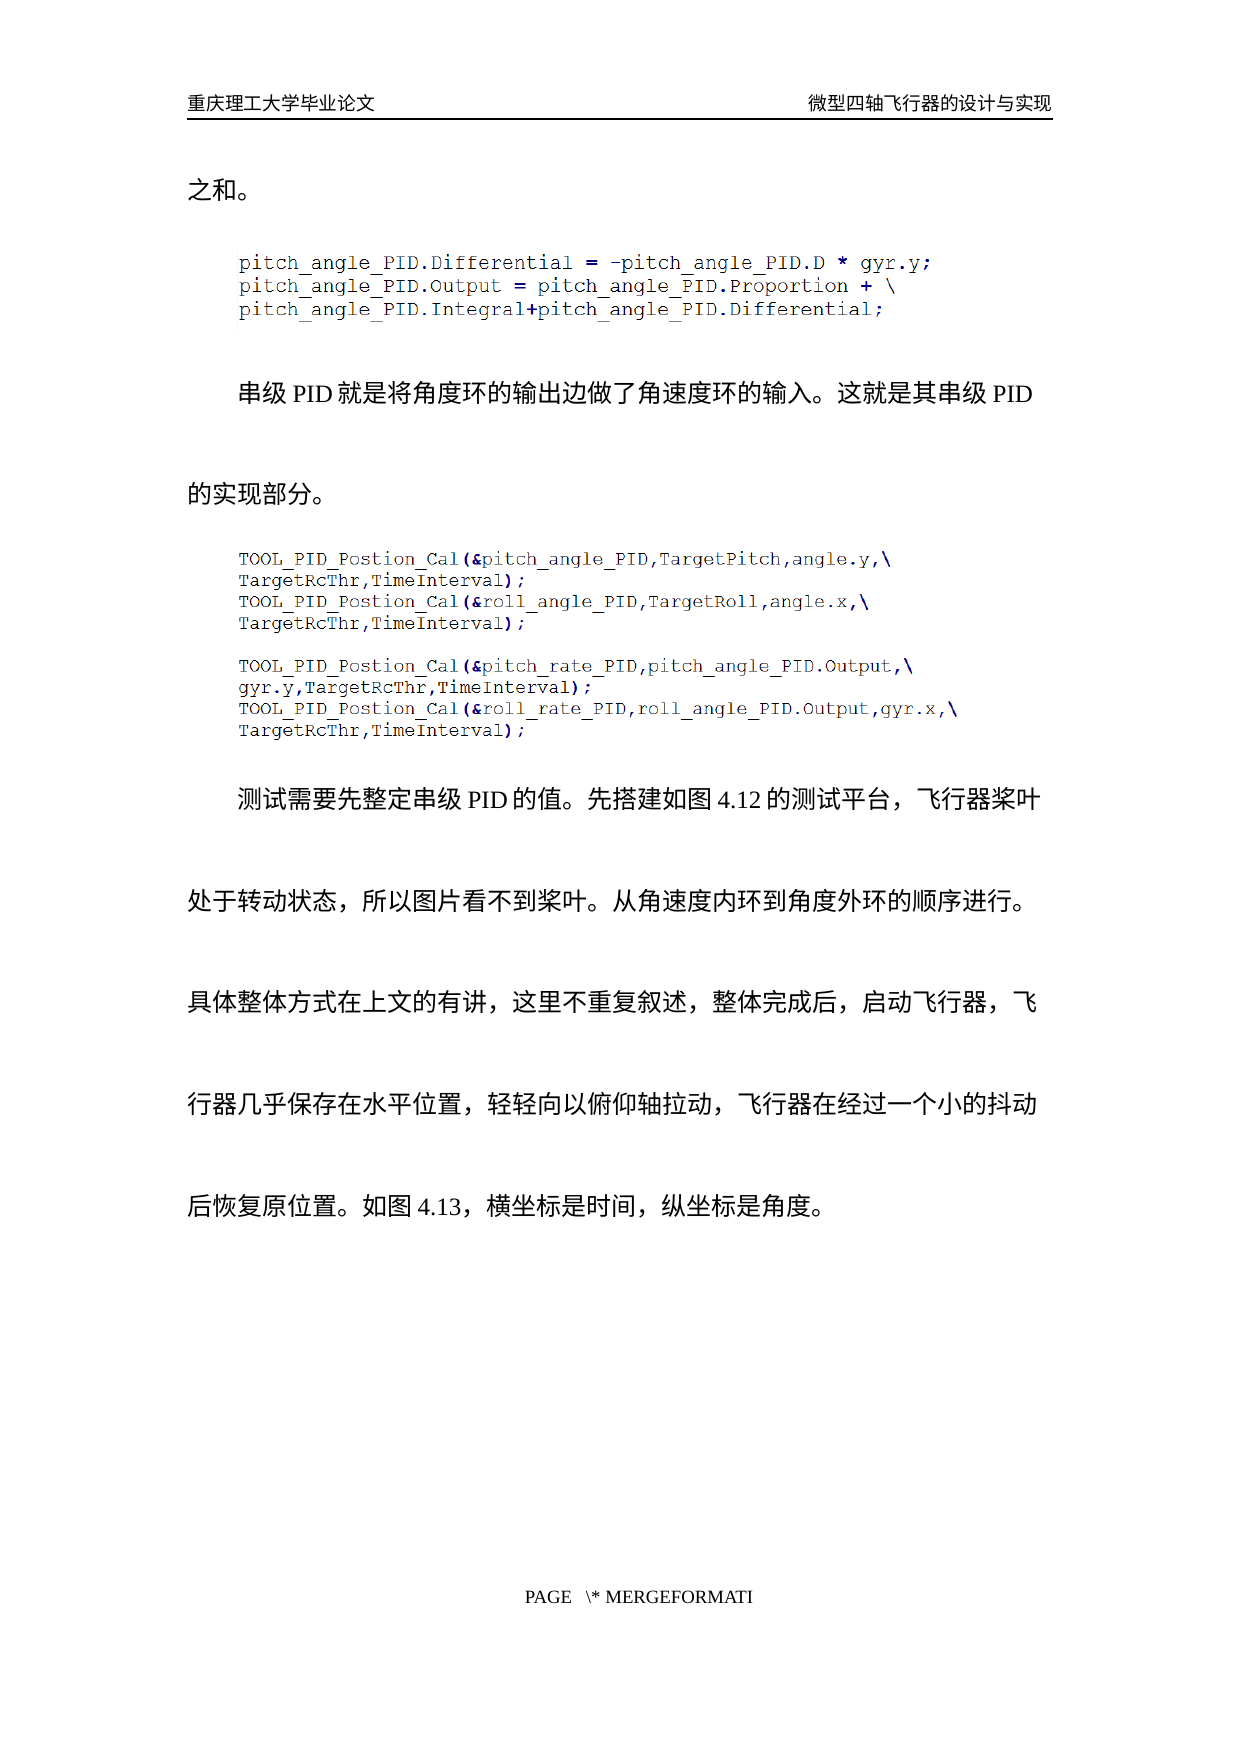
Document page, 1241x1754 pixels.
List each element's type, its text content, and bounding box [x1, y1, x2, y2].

text 串级PID就是将角度环的输出边做了角速度环的输入。这就是其串级PID的实现部分。 [187, 357, 1053, 527]
picture [237, 545, 983, 748]
picture [237, 250, 947, 334]
text 测试需要先整定串级PID的值。先搭建如图4.12的测试平台，飞行器桨叶处于转动状态，所以图片看不到桨叶。从角速度内环到角度外环的顺序进行。具体整体方式在上文的有讲，这里不重复叙述，整体完成后，启动飞行器，飞行器几乎保存在水平位置，轻轻向以俯仰轴拉动，飞行器在经过一个小的抖动后恢复原位置。如图4.13，横坐标是时间，纵坐标是角度。 [187, 763, 1053, 1239]
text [187, 155, 1053, 223]
